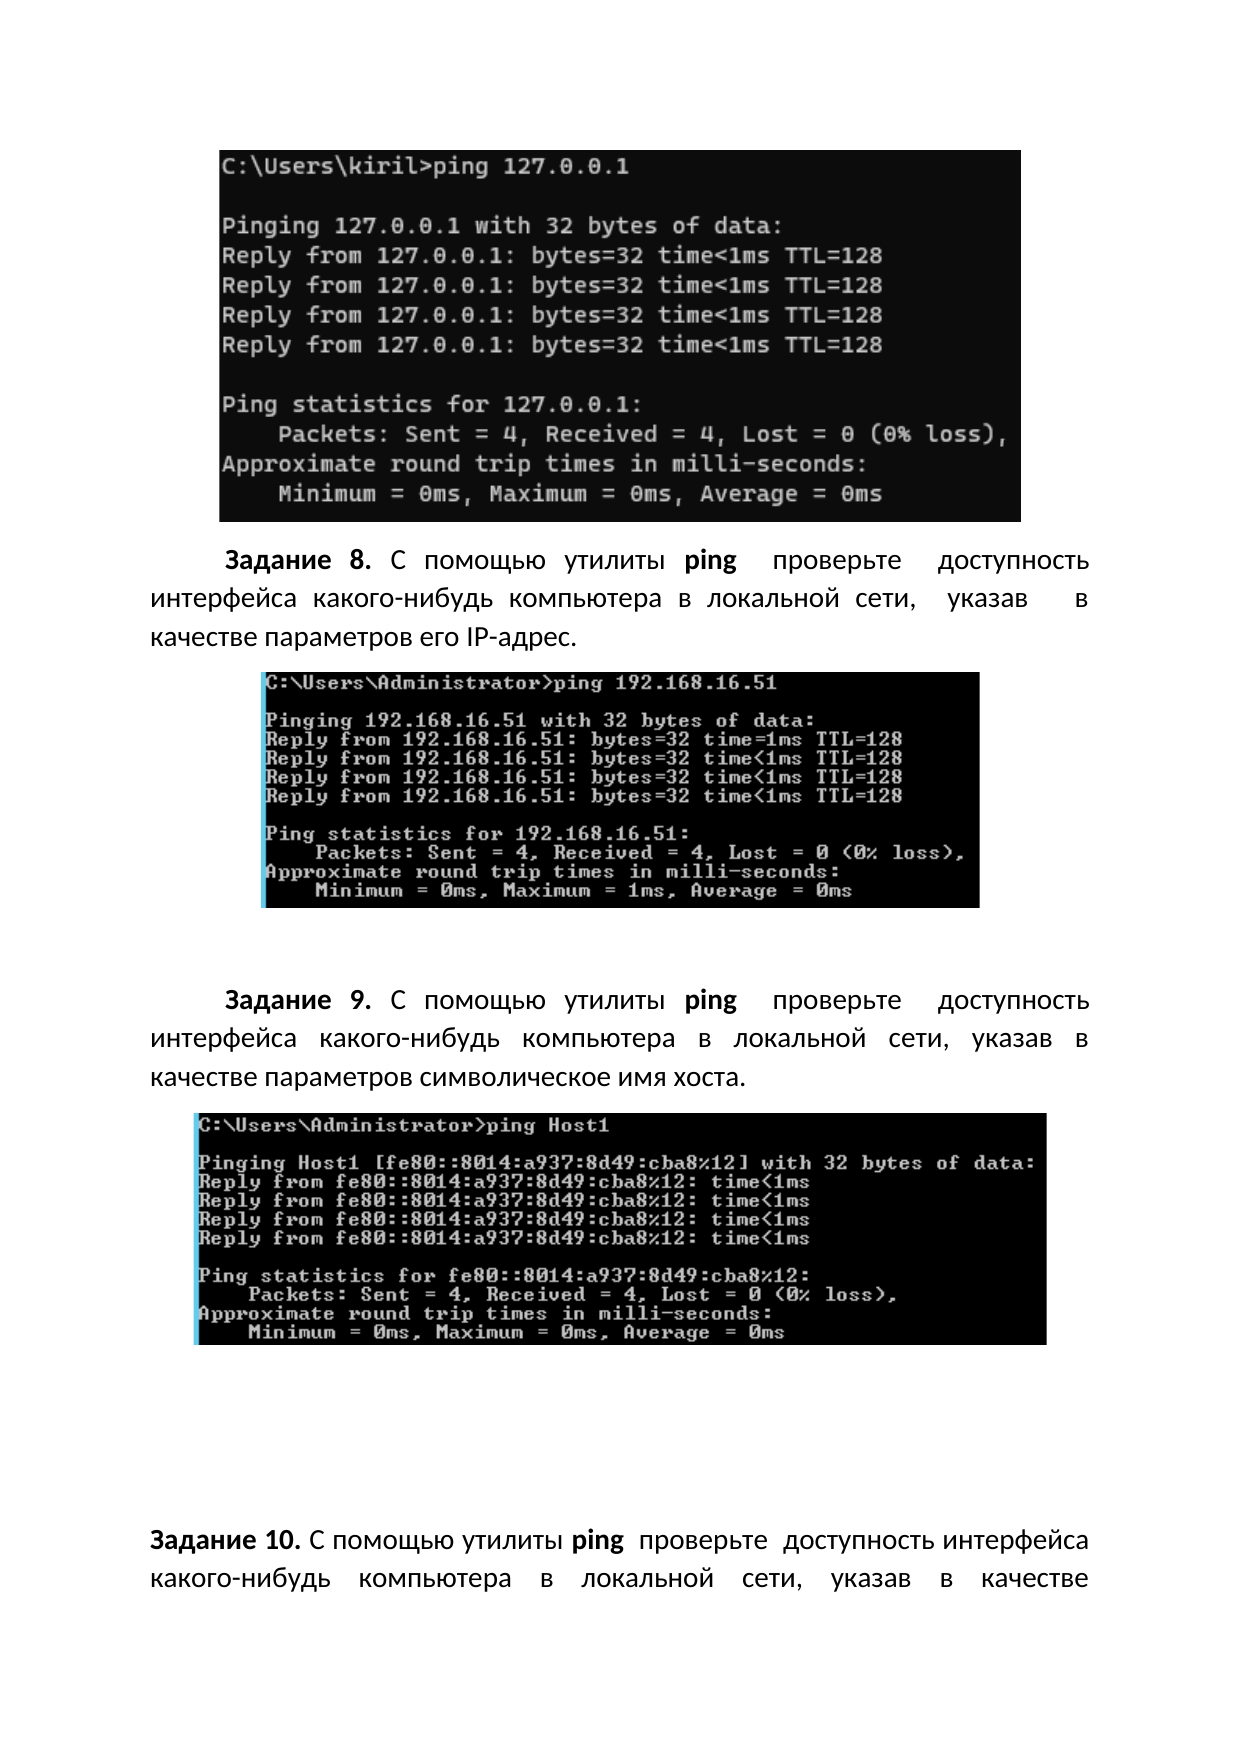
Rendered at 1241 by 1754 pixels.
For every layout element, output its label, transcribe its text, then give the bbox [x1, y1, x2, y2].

picture [260, 672, 980, 908]
picture [219, 150, 1021, 522]
text Задание 8. С помощью утилиты ping проверьте доступность интерфейса какого-нибудь компьютера в локальной сети, указав в качестве параметров его IP-адрес. [150, 541, 1090, 653]
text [150, 1521, 1090, 1595]
text Задание 9. С помощью утилиты ping проверьте доступность интерфейса какого-нибудь компьютера в локальной сети, указав в качестве параметров символическое имя хоста. [150, 981, 1090, 1094]
picture [193, 1113, 1047, 1345]
